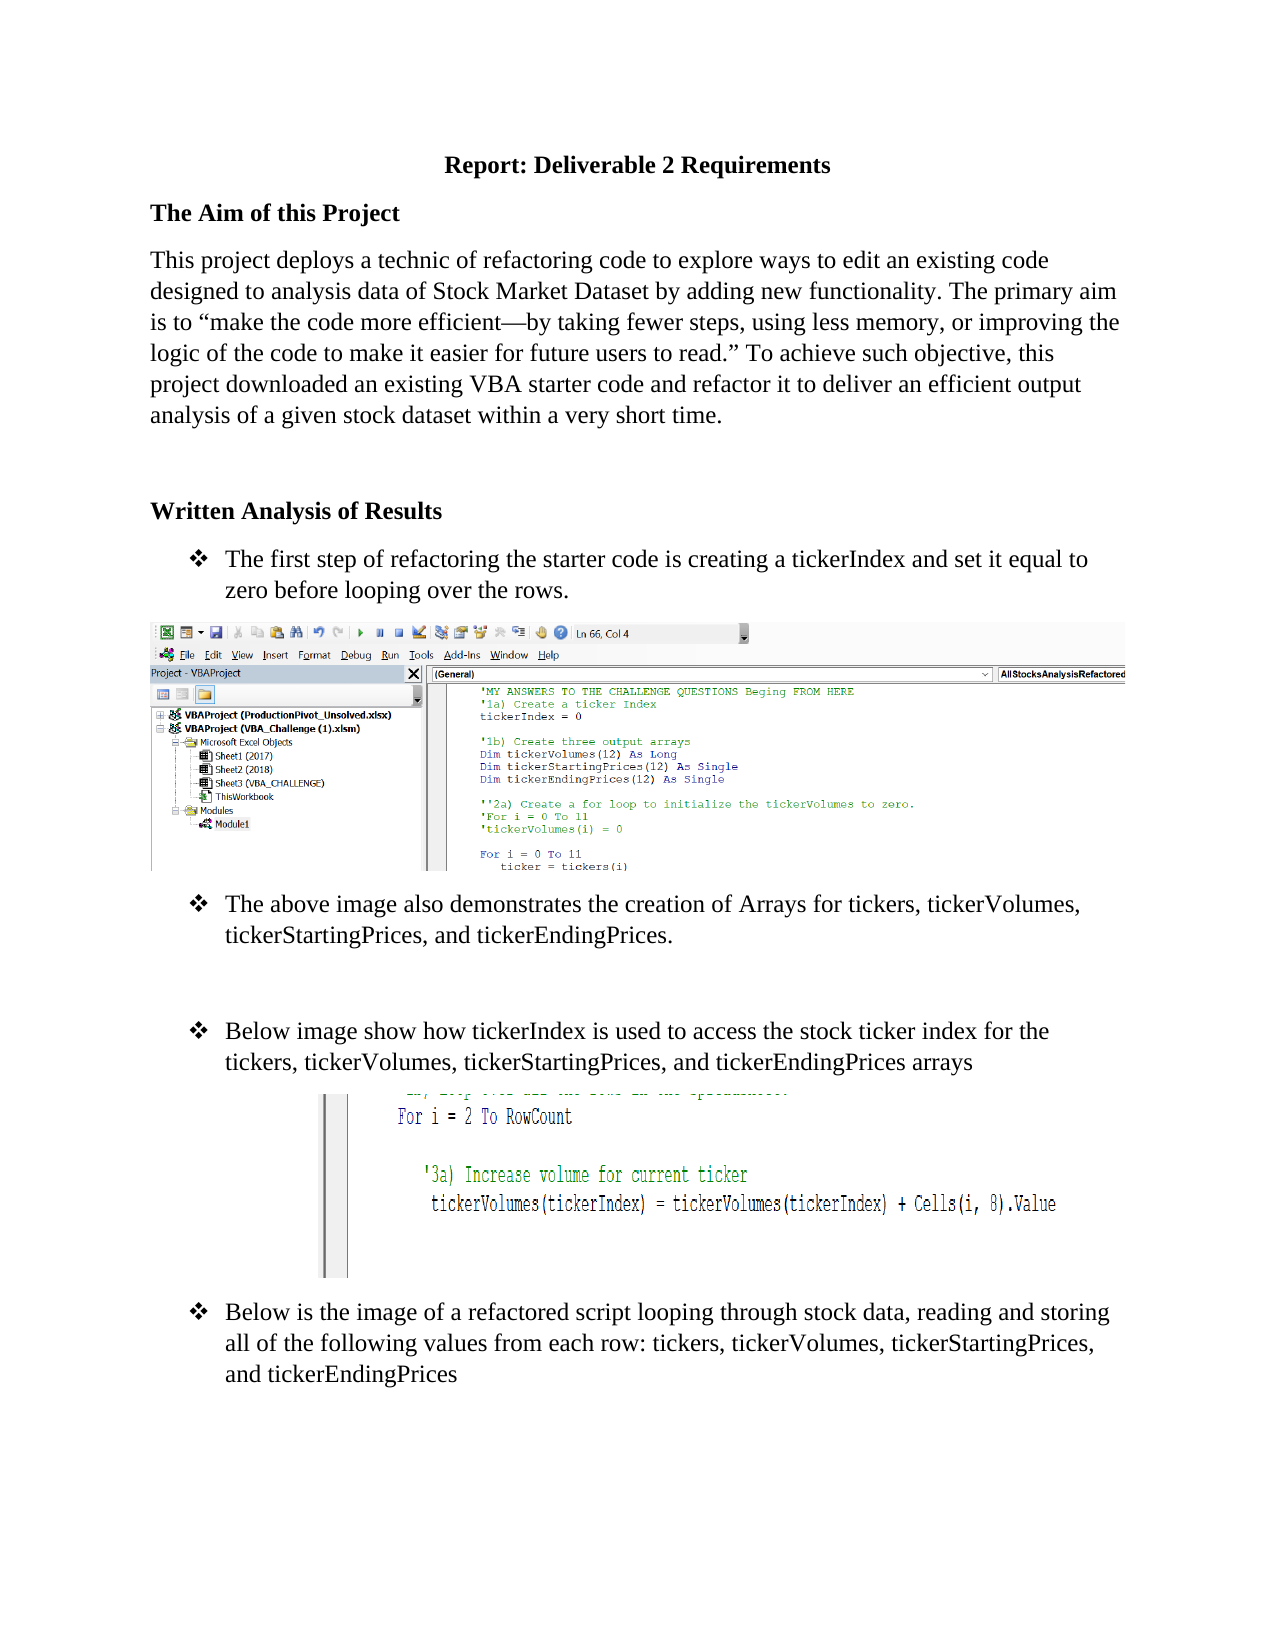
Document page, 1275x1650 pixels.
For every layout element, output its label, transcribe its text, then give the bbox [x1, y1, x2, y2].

text Report: Deliverable 2 Requirements [150, 150, 1125, 179]
list The first step of refactoring the starter code is creating a tickerIndex and set it equal to zero before looping over the rows. [187, 544, 1125, 603]
list Below image show how tickerIndex is used to access the stock ticker index for the tickers, tickerVolumes, tickerStartingPrices, and tickerEndingPrices arrays [187, 1016, 1125, 1076]
picture [150, 622, 1125, 871]
text The Aim of this Project [150, 198, 1125, 226]
text This project deploys a technic of refactoring code to explore ways to edit an existing code designed to analysis data of Stock Market Dataset by adding new functionality. The primary aim is to “make the code more efficient—by taking fewer steps, using less memory, or improving the logic of the code to make it easier for future users to read.” To achieve such objective, this project downloaded an existing VBA starter code and refactor it to deliver an efficient output analysis of a given stock dataset within a very short time. [150, 245, 1125, 429]
list The above image also demonstrates the creation of Arrays for tickers, tickerVolumes, tickerStartingPrices, and tickerEndingPrices. [187, 889, 1125, 949]
text Written Analysis of Results [150, 496, 1125, 525]
picture [150, 1094, 1125, 1278]
list Below is the image of a refactored script looping through stock data, reading and storing all of the following values from each row: tickers, tickerVolumes, tickerStartingPrices, and tickerEndingPrices [187, 1297, 1125, 1388]
